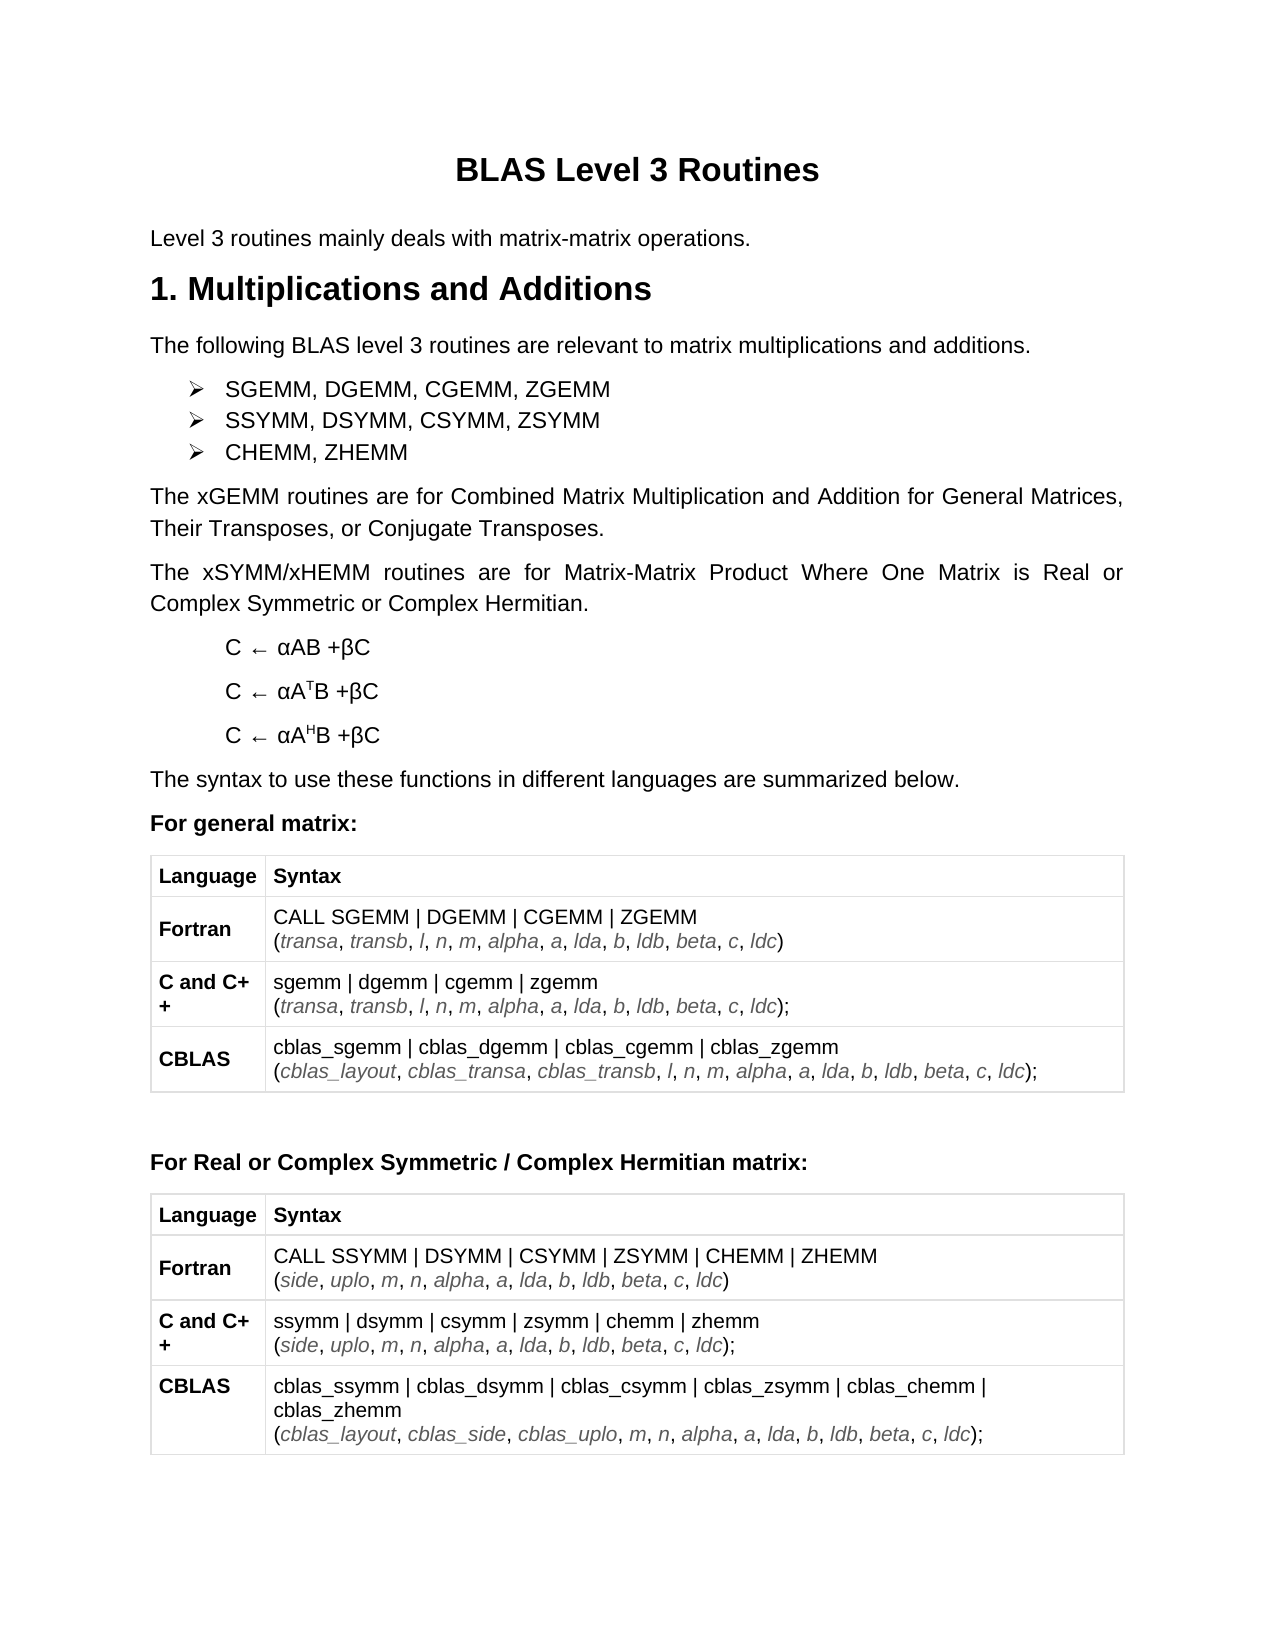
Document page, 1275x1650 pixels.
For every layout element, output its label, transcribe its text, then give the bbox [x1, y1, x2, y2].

table_cell ssymm | dsymm | csymm | zsymm | chemm | zhemm (side, uplo, m, n, alpha, a, lda, b, ldb, beta, c, ldc); [266, 1301, 1123, 1364]
text C ← αAB +βC [225, 634, 1125, 661]
table_cell CBLAS [152, 1366, 265, 1453]
list SSYMM, DSYMM, CSYMM, ZSYMM [187, 407, 1125, 434]
table_cell Fortran [152, 897, 265, 961]
text C ← αATB +βC [225, 678, 1125, 704]
text The xSYMM/xHEMM routines are for Matrix-Matrix Product Where One Matrix is Real or Complex Symmetric or Complex Hermitian. [150, 558, 1125, 616]
table_cell sgemm | dgemm | cgemm | zgemm (transa, transb, l, n, m, alpha, a, lda, b, ldb, beta, c, ldc); [266, 962, 1123, 1026]
table_cell C and C++ [152, 962, 265, 1026]
table_cell cblas_ssymm | cblas_dsymm | cblas_csymm | cblas_zsymm | cblas_chemm | cblas_zhemm (cblas_layout, cblas_side, cblas_uplo, m, n, alpha, a, lda, b, ldb, beta, c, ldc); [266, 1366, 1123, 1453]
table_cell CBLAS [152, 1027, 265, 1091]
text For Real or Complex Symmetric / Complex Hermitian matrix: [150, 1149, 1125, 1175]
table_header Language [152, 856, 265, 896]
table_header Language [152, 1195, 265, 1234]
table_header Syntax [266, 1195, 1123, 1234]
text The following BLAS level 3 routines are relevant to matrix multiplications and additions. [150, 332, 1125, 358]
table_cell Fortran [152, 1236, 265, 1299]
subtitle Multiplications and Additions [150, 269, 1125, 308]
text C ← αAHB +βC [225, 722, 1125, 749]
text The syntax to use these functions in different languages are summarized below. [150, 766, 1125, 793]
text Level 3 routines mainly deals with matrix-matrix operations. [150, 225, 1125, 252]
text For general matrix: [150, 810, 1125, 837]
text The xGEMM routines are for Combined Matrix Multiplication and Addition for General Matrices, Their Transposes, or Conjugate Transposes. [150, 483, 1125, 541]
list SGEMM, DGEMM, CGEMM, ZGEMM [187, 376, 1125, 402]
table_cell cblas_sgemm | cblas_dgemm | cblas_cgemm | cblas_zgemm (cblas_layout, cblas_transa, cblas_transb, l, n, m, alpha, a, lda, b, ldb, beta, c, ldc); [266, 1027, 1123, 1091]
table_cell C and C++ [152, 1301, 265, 1364]
table_header Syntax [266, 856, 1123, 896]
text BLAS Level 3 Routines [150, 150, 1125, 188]
list CHEMM, ZHEMM [187, 439, 1125, 465]
table_cell CALL SSYMM | DSYMM | CSYMM | ZSYMM | CHEMM | ZHEMM (side, uplo, m, n, alpha, a, lda, b, ldb, beta, c, ldc) [266, 1236, 1123, 1299]
table_cell CALL SGEMM | DGEMM | CGEMM | ZGEMM (transa, transb, l, n, m, alpha, a, lda, b, ldb, beta, c, ldc) [266, 897, 1123, 961]
